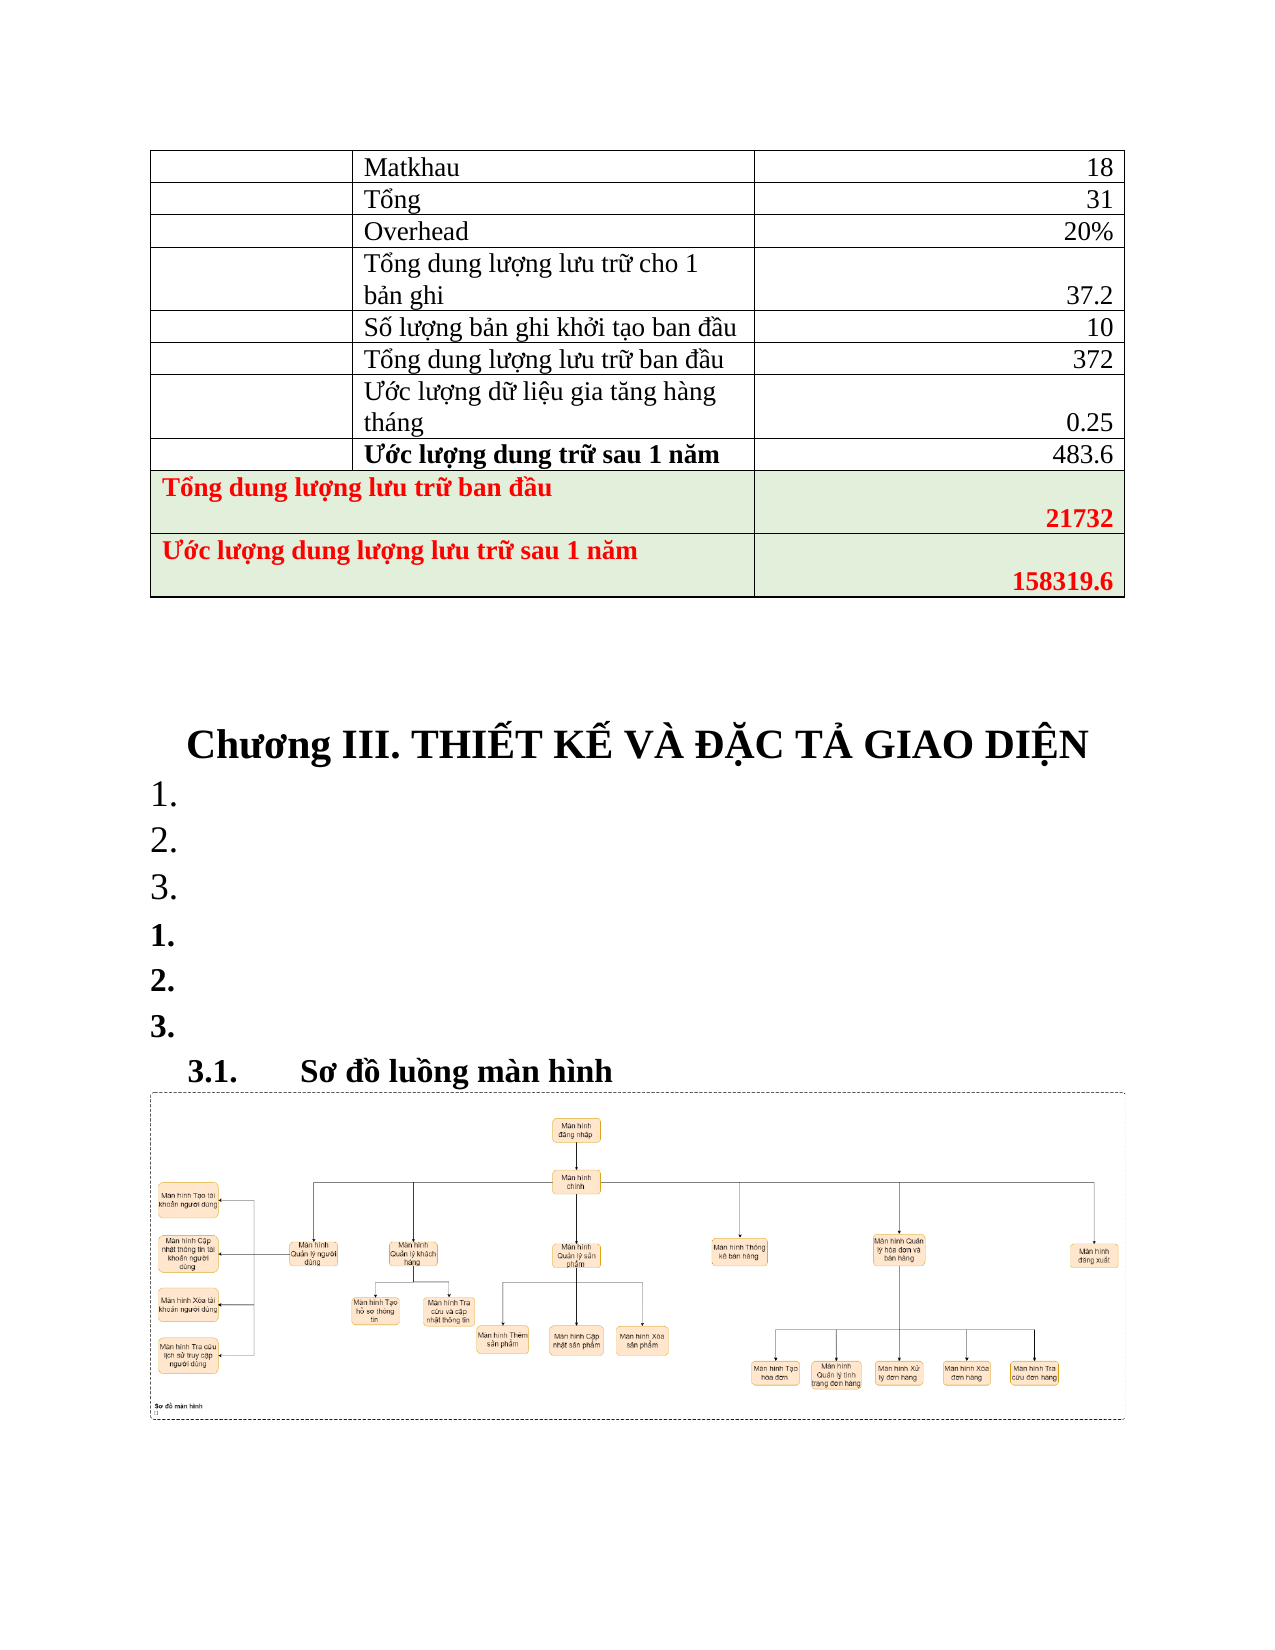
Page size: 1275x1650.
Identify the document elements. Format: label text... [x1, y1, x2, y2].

table_cell 18 [755, 151, 1124, 182]
table_cell 372 [755, 343, 1124, 374]
table_cell [151, 311, 352, 342]
table_cell 0.25 [755, 375, 1124, 438]
table_cell 31 [755, 183, 1124, 214]
table_cell Số lượng bản ghi khởi tạo ban đầu [353, 311, 754, 342]
subtitle THIẾT KẾ VÀ ĐẶC TẢ GIAO DIỆN [150, 719, 1125, 767]
table_cell Ước lượng dung lượng lưu trữ sau 1 năm [151, 534, 754, 596]
table_cell 483.6 [755, 439, 1124, 470]
table_cell [151, 439, 352, 470]
table_cell [151, 151, 352, 182]
table_cell [151, 343, 352, 374]
table_cell Ước lượng dung trữ sau 1 năm [353, 439, 754, 470]
table_cell Tổng dung lượng lưu trữ ban đầu [151, 471, 754, 533]
table_cell Tổng dung lượng lưu trữ ban đầu [353, 343, 754, 374]
table_cell Tổng [353, 183, 754, 214]
picture [150, 1092, 1125, 1420]
table_cell Overhead [353, 215, 754, 247]
table_cell [151, 183, 352, 214]
table_cell Matkhau [353, 151, 754, 182]
table_cell [151, 248, 352, 310]
table_cell 10 [755, 311, 1124, 342]
table_cell Tổng dung lượng lưu trữ cho 1 bản ghi [353, 248, 754, 310]
table_cell 37.2 [755, 248, 1124, 310]
table_cell 21732 [755, 471, 1124, 533]
table_cell 158319.6 [755, 534, 1124, 596]
table_cell Ước lượng dữ liệu gia tăng hàng tháng [353, 375, 754, 438]
table_cell [151, 375, 352, 438]
table_cell [151, 215, 352, 247]
subtitle Sơ đồ luồng màn hình [187, 1051, 1125, 1090]
table_cell 20% [755, 215, 1124, 247]
